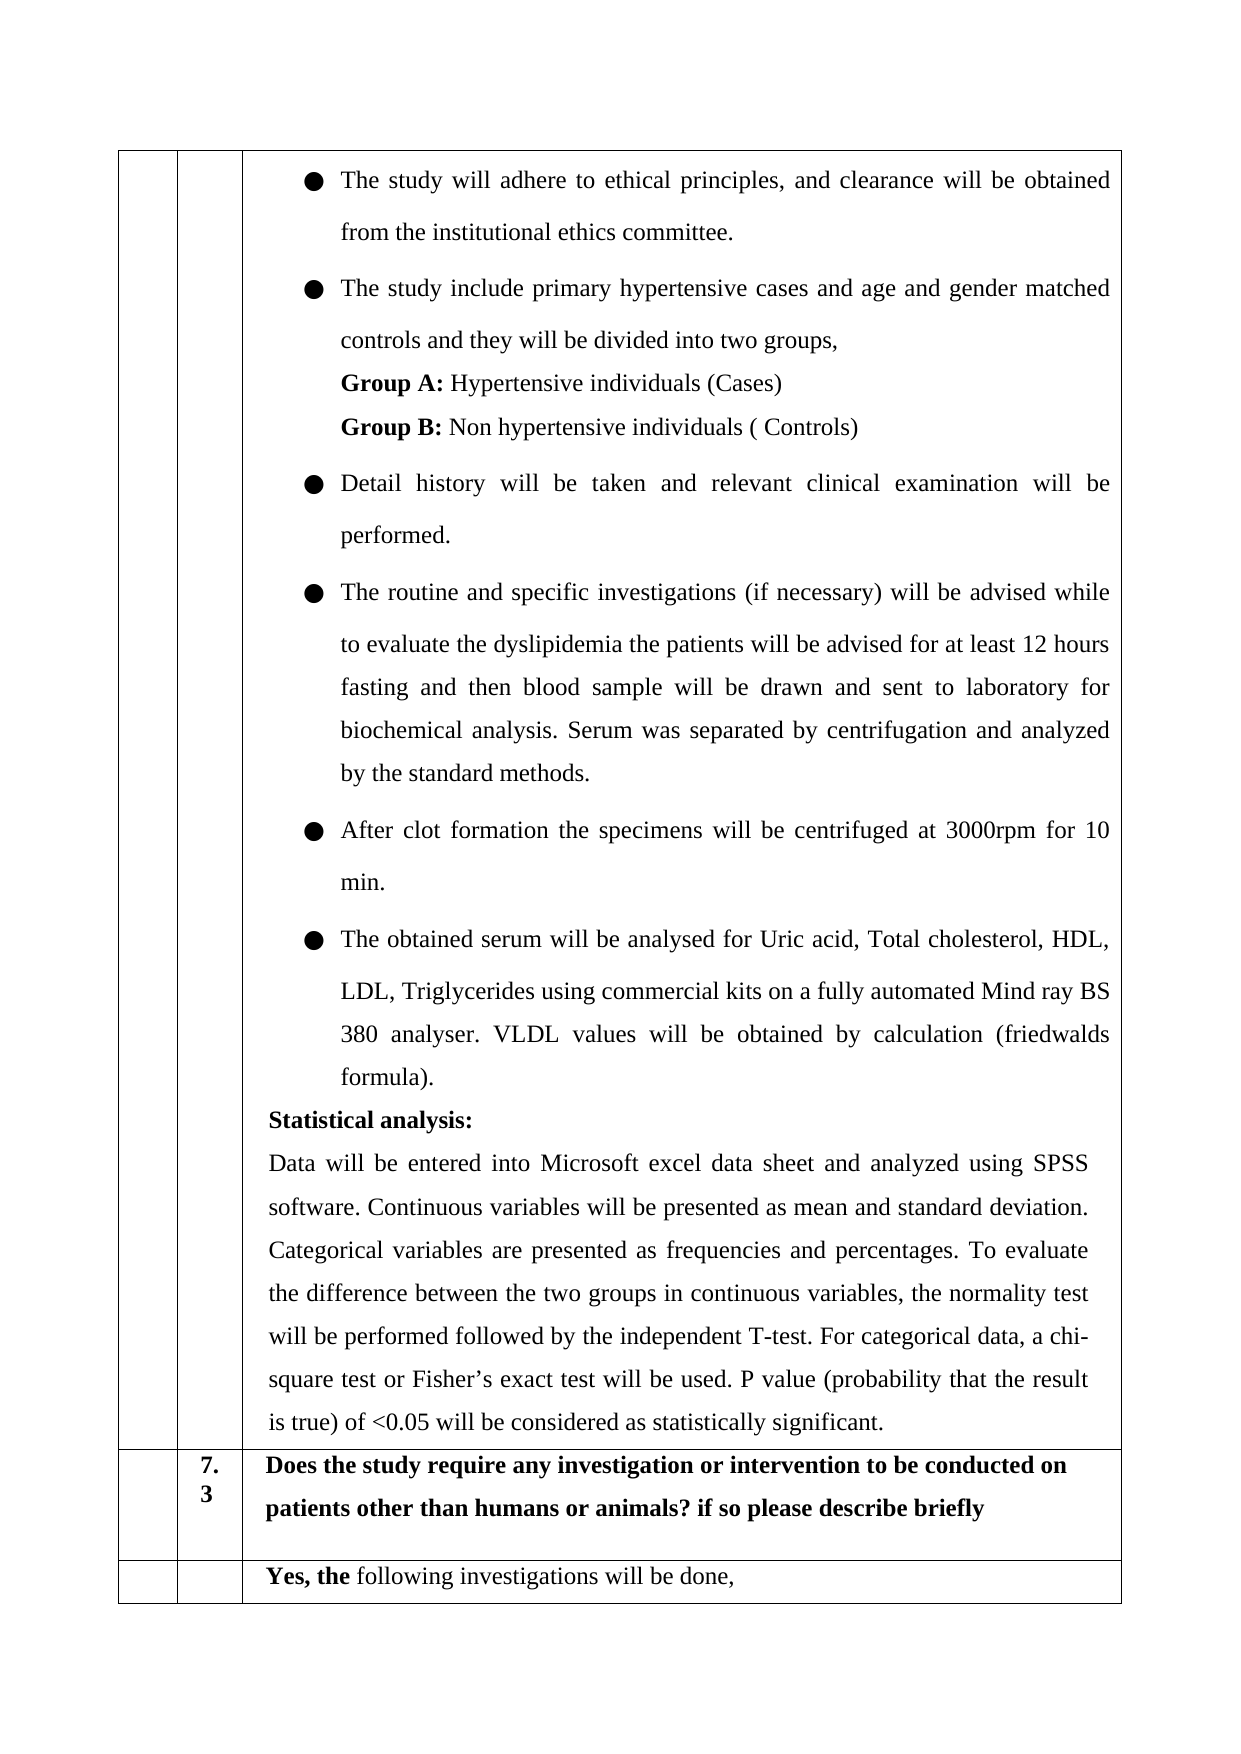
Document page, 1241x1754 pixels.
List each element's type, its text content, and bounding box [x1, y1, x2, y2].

table_cell 7.3 [178, 1450, 242, 1560]
table_cell [178, 151, 242, 1449]
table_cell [243, 1561, 1121, 1603]
table_cell [119, 1450, 177, 1560]
table_cell [119, 1561, 177, 1603]
table_cell [178, 1561, 242, 1603]
table_cell Does the study require any investigation or intervention to be conducted on patients other than humans or animals? if so please describe briefly [243, 1450, 1121, 1560]
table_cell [243, 151, 1121, 1449]
table_cell [119, 151, 177, 1449]
